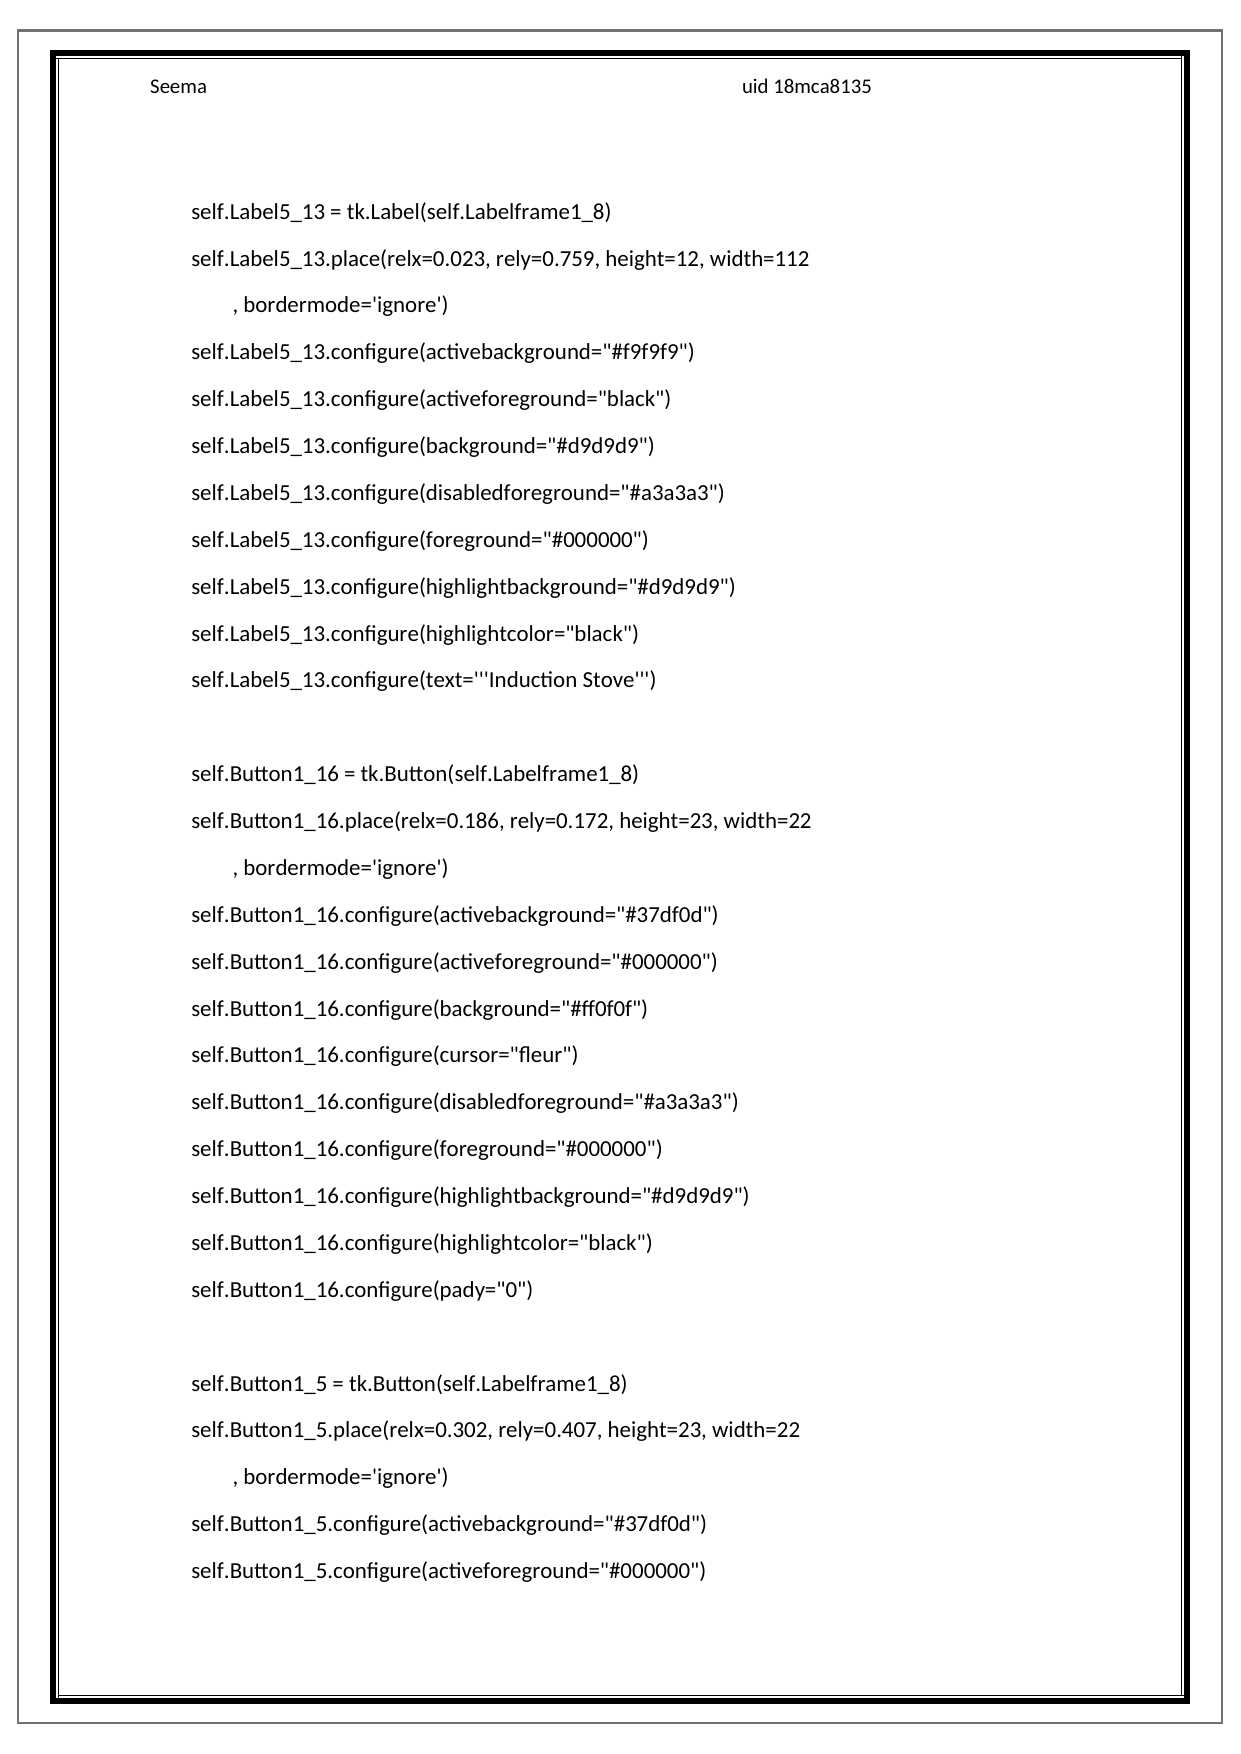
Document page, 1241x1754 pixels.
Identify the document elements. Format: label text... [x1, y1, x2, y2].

text self.Label5_13 = tk.Label(self.Labelframe1_8) [150, 197, 1090, 225]
text self.Label5_13.configure(foreground="#000000") [150, 525, 1090, 553]
text self.Label5_13.configure(activebackground="#f9f9f9") [150, 337, 1090, 366]
text self.Button1_5.configure(activeforeground="#000000") [150, 1556, 1090, 1584]
text self.Button1_16.configure(foreground="#000000") [150, 1134, 1090, 1162]
text , bordermode='ignore') [150, 291, 1090, 319]
text self.Button1_16.configure(activebackground="#37df0d") [150, 900, 1090, 928]
text self.Button1_16.configure(highlightbackground="#d9d9d9") [150, 1181, 1090, 1209]
text self.Button1_16.configure(disabledforeground="#a3a3a3") [150, 1087, 1090, 1116]
text , bordermode='ignore') [150, 1462, 1090, 1491]
text self.Button1_16.place(relx=0.186, rely=0.172, height=23, width=22 [150, 806, 1090, 834]
text self.Button1_16.configure(cursor="fleur") [150, 1041, 1090, 1069]
text , bordermode='ignore') [150, 853, 1090, 881]
text self.Label5_13.configure(text='''Induction Stove''') [150, 666, 1090, 694]
text self.Button1_5 = tk.Button(self.Labelframe1_8) [150, 1369, 1090, 1397]
text self.Button1_16 = tk.Button(self.Labelframe1_8) [150, 759, 1090, 787]
text self.Label5_13.configure(disabledforeground="#a3a3a3") [150, 478, 1090, 506]
text self.Label5_13.configure(highlightbackground="#d9d9d9") [150, 572, 1090, 600]
text self.Label5_13.place(relx=0.023, rely=0.759, height=12, width=112 [150, 244, 1090, 272]
text self.Button1_16.configure(pady="0") [150, 1275, 1090, 1303]
text self.Button1_5.place(relx=0.302, rely=0.407, height=23, width=22 [150, 1416, 1090, 1444]
text self.Label5_13.configure(highlightcolor="black") [150, 619, 1090, 647]
text self.Label5_13.configure(background="#d9d9d9") [150, 431, 1090, 459]
text self.Button1_5.configure(activebackground="#37df0d") [150, 1509, 1090, 1537]
text self.Label5_13.configure(activeforeground="black") [150, 384, 1090, 412]
text self.Button1_16.configure(highlightcolor="black") [150, 1228, 1090, 1256]
text self.Button1_16.configure(background="#ff0f0f") [150, 994, 1090, 1022]
text self.Button1_16.configure(activeforeground="#000000") [150, 947, 1090, 975]
